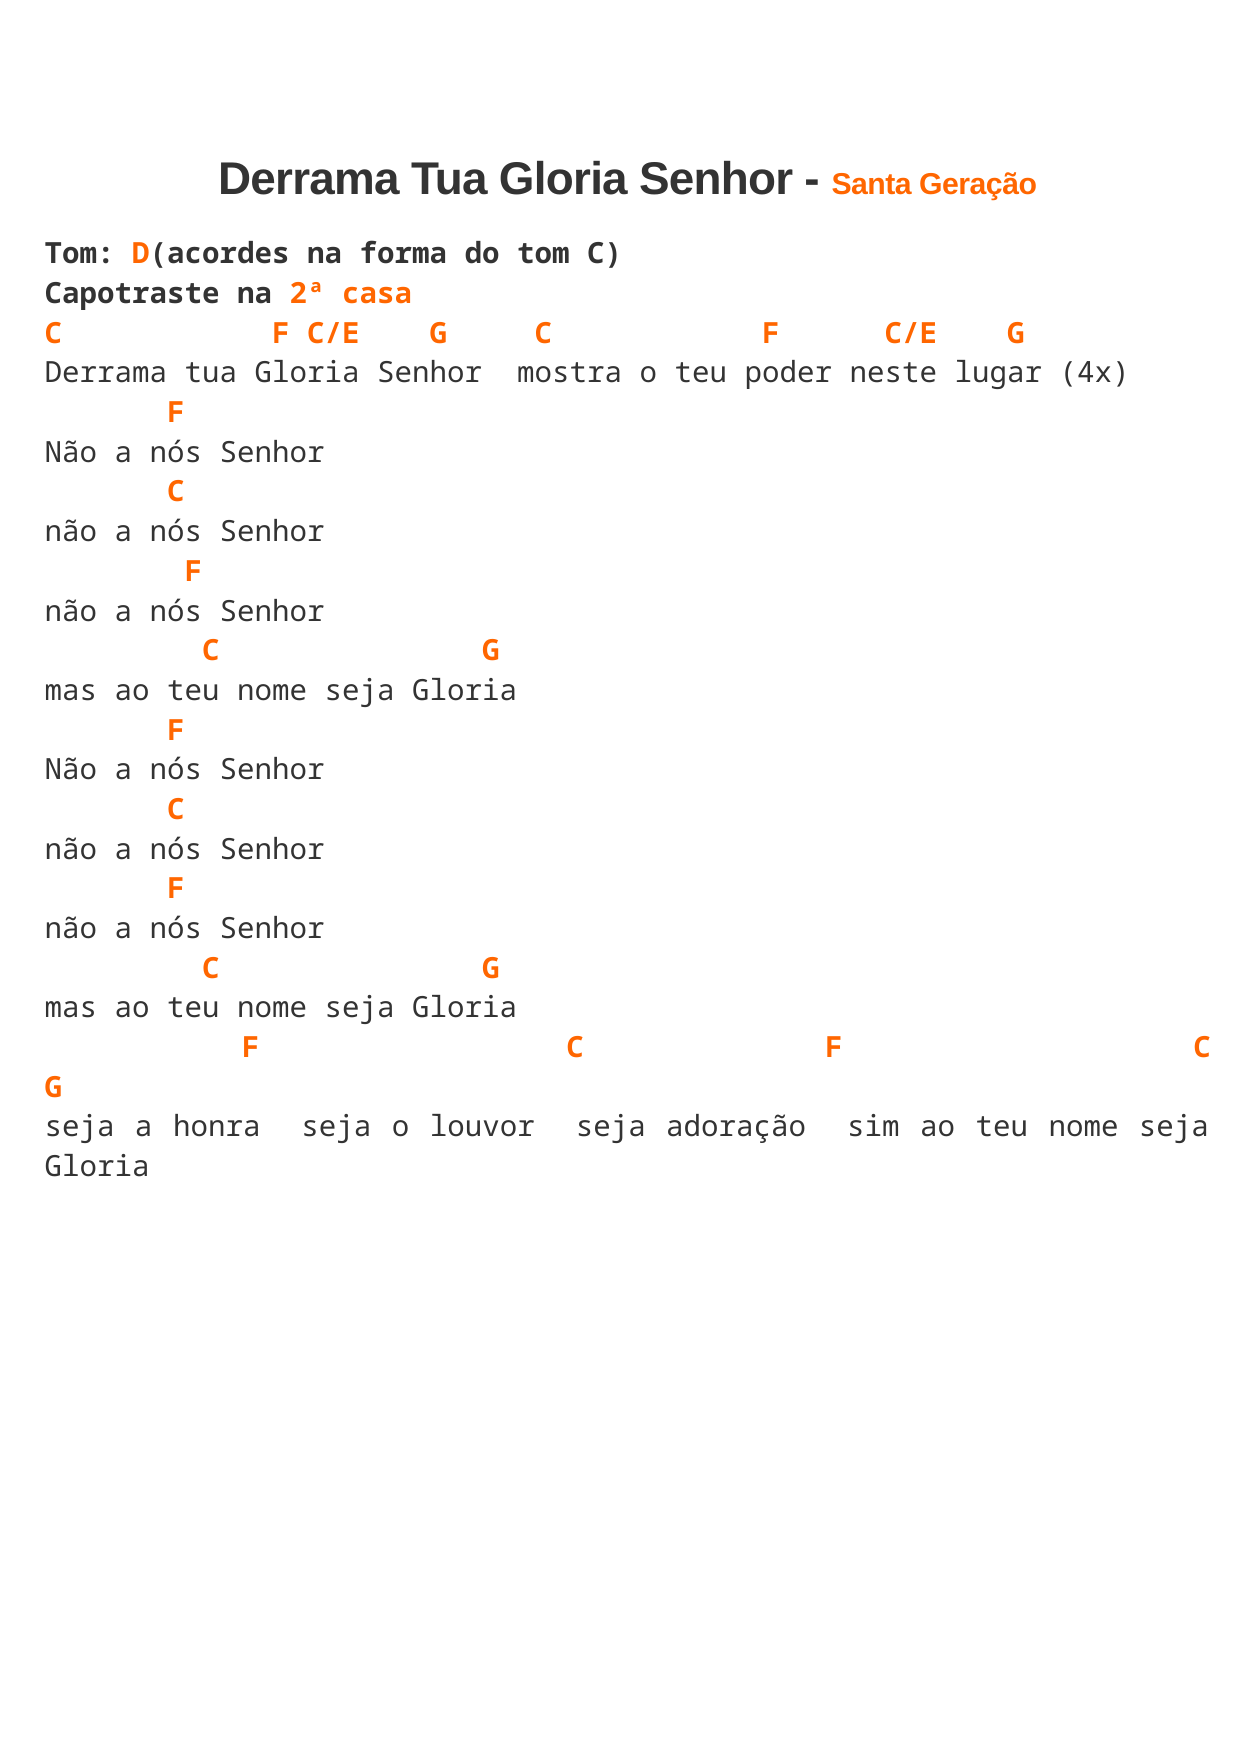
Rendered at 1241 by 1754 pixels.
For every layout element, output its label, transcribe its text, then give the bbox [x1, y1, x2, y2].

text F [44, 868, 1211, 907]
text F [44, 391, 1211, 431]
text C G [44, 629, 1211, 669]
text mas ao teu nome seja Gloria [44, 987, 1211, 1026]
text não a nós Senhor [44, 907, 1211, 947]
text Não a nós Senhor [44, 748, 1211, 788]
text Derrama Tua Gloria Senhor - Santa Geração [44, 148, 1211, 204]
text não a nós Senhor [44, 590, 1211, 629]
text F C F C G [44, 1026, 1211, 1106]
text C G [44, 947, 1211, 987]
text C F C/E G C F C/E G [44, 312, 1211, 352]
text C [44, 471, 1211, 510]
text não a nós Senhor [44, 828, 1211, 868]
text Capotraste na 2ª casa [44, 272, 1211, 312]
text não a nós Senhor [44, 510, 1211, 550]
text seja a honra seja o louvor seja adoração sim ao teu nome seja Gloria [44, 1106, 1211, 1185]
text Tom: D(acordes na forma do tom C) [44, 233, 1211, 272]
text F [44, 550, 1211, 590]
text mas ao teu nome seja Gloria [44, 669, 1211, 709]
text C [44, 788, 1211, 828]
text Derrama tua Gloria Senhor mostra o teu poder neste lugar (4x) [44, 352, 1211, 391]
text F [44, 709, 1211, 748]
text Não a nós Senhor [44, 431, 1211, 471]
